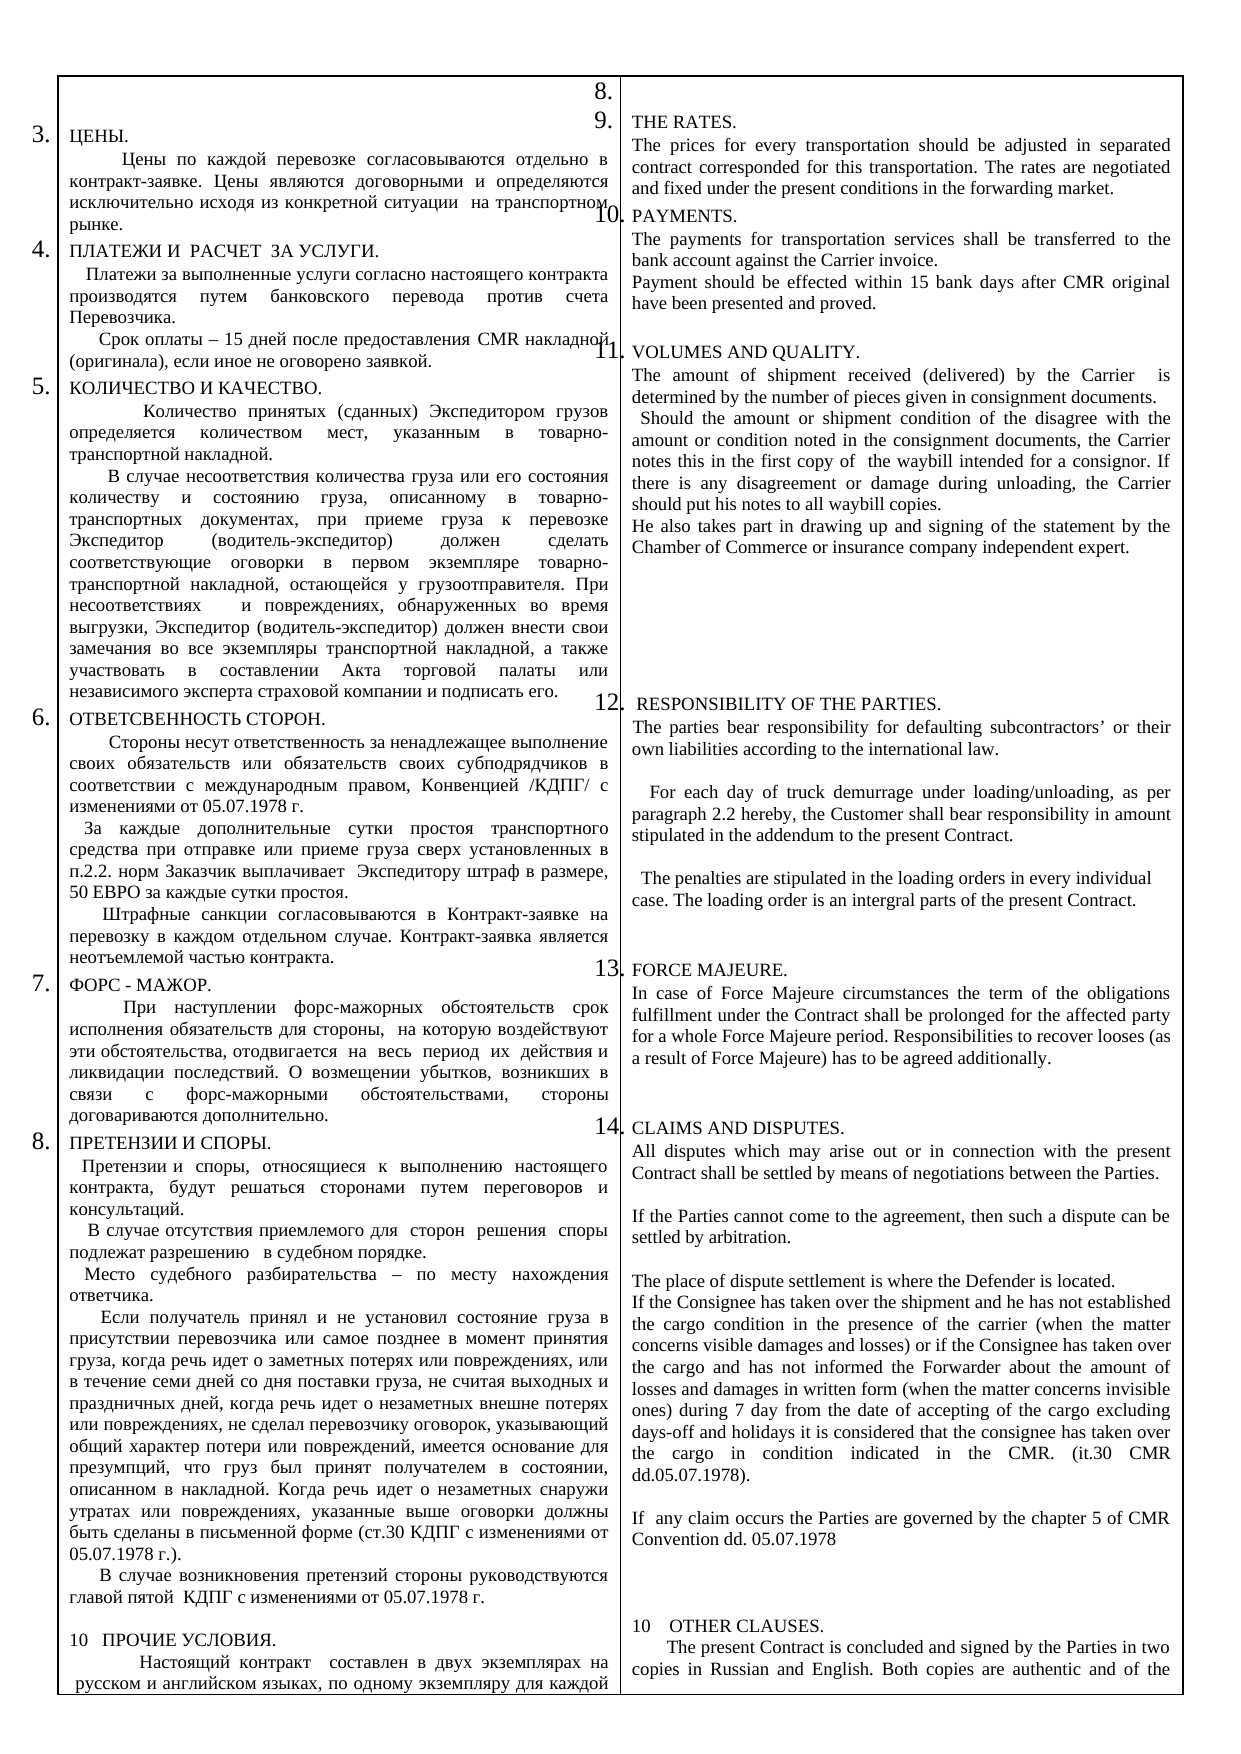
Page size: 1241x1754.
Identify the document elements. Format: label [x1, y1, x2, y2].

table_header [59, 77, 620, 1694]
table_header [621, 77, 1182, 1694]
